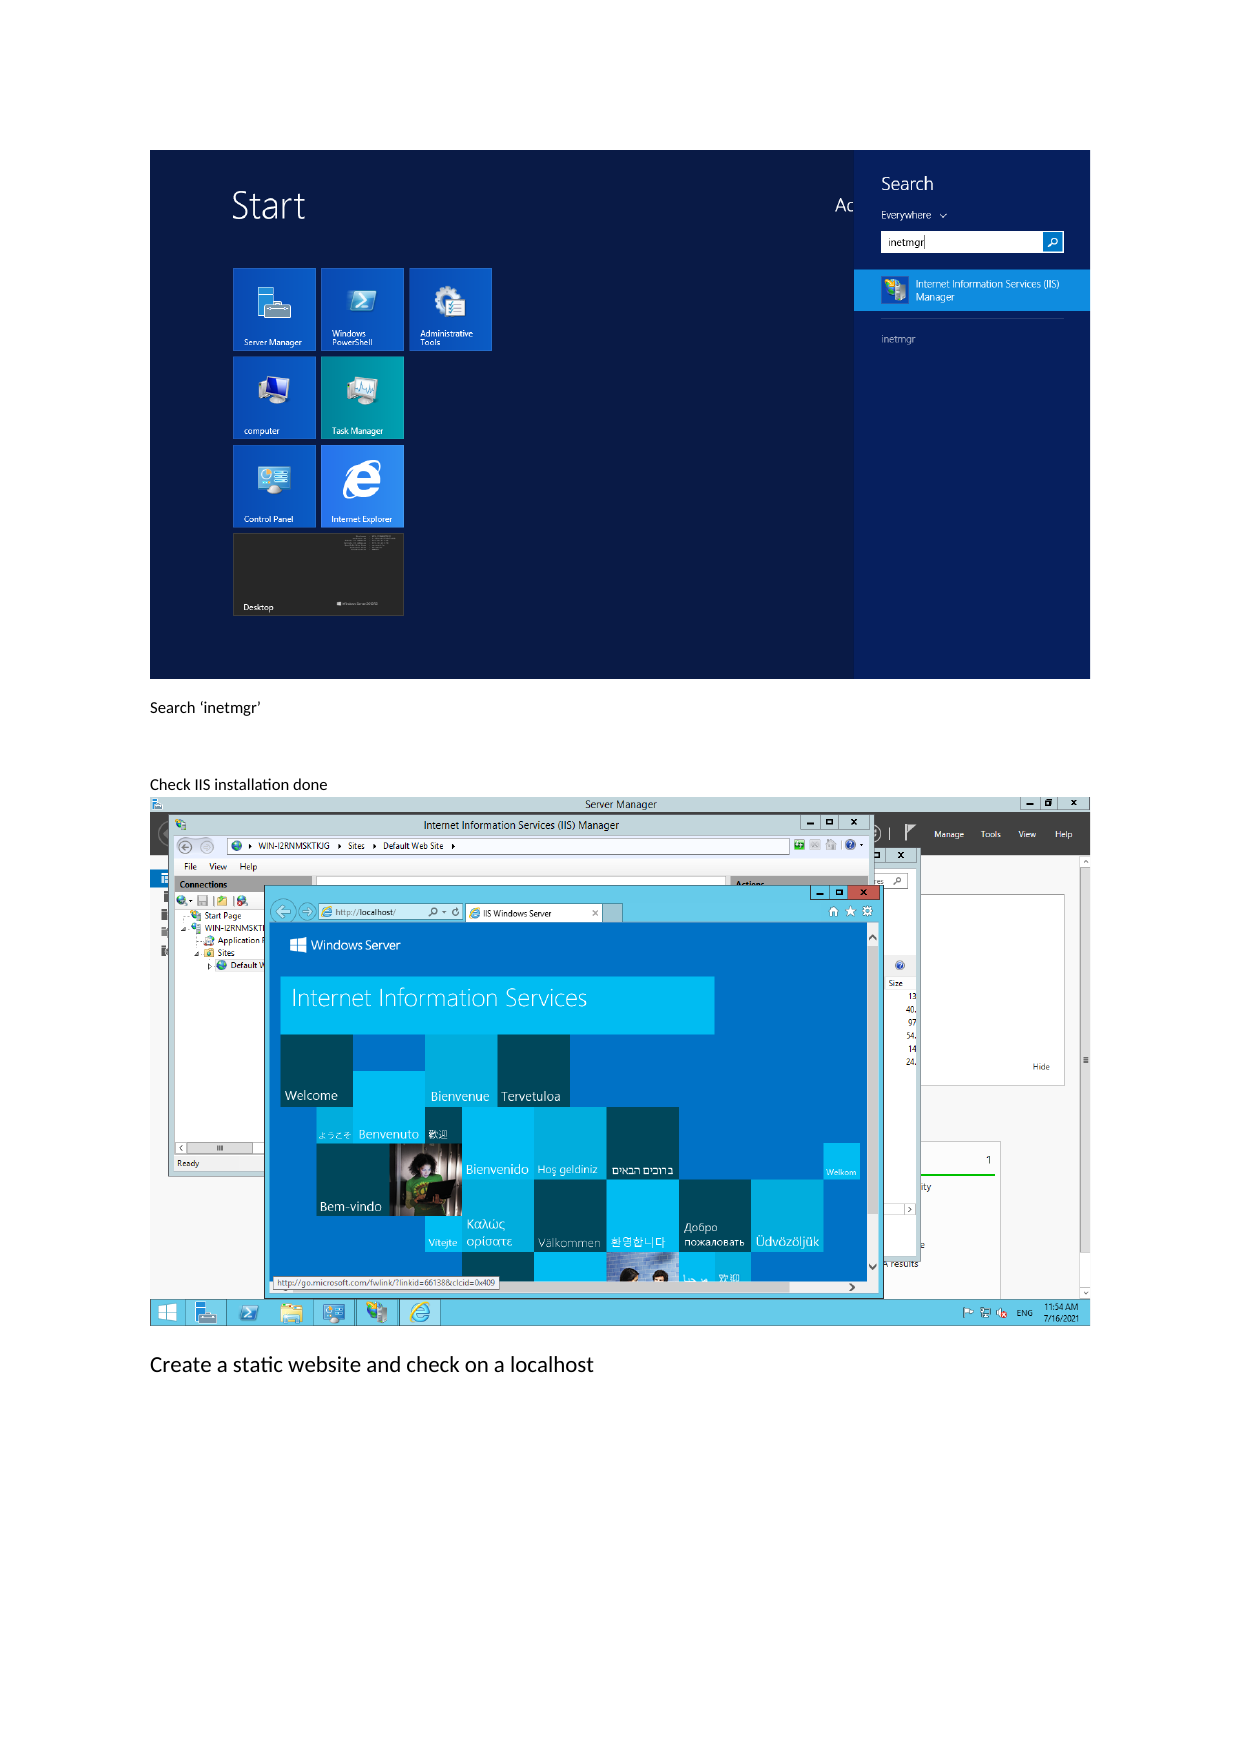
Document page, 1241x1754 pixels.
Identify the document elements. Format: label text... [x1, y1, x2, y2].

text Create a static website and check on a localhost [150, 1350, 1090, 1378]
picture [150, 797, 1091, 1326]
text Check IIS installation done [150, 774, 1090, 797]
picture [150, 150, 1091, 679]
text Search ‘inetmgr’ [150, 697, 1090, 718]
